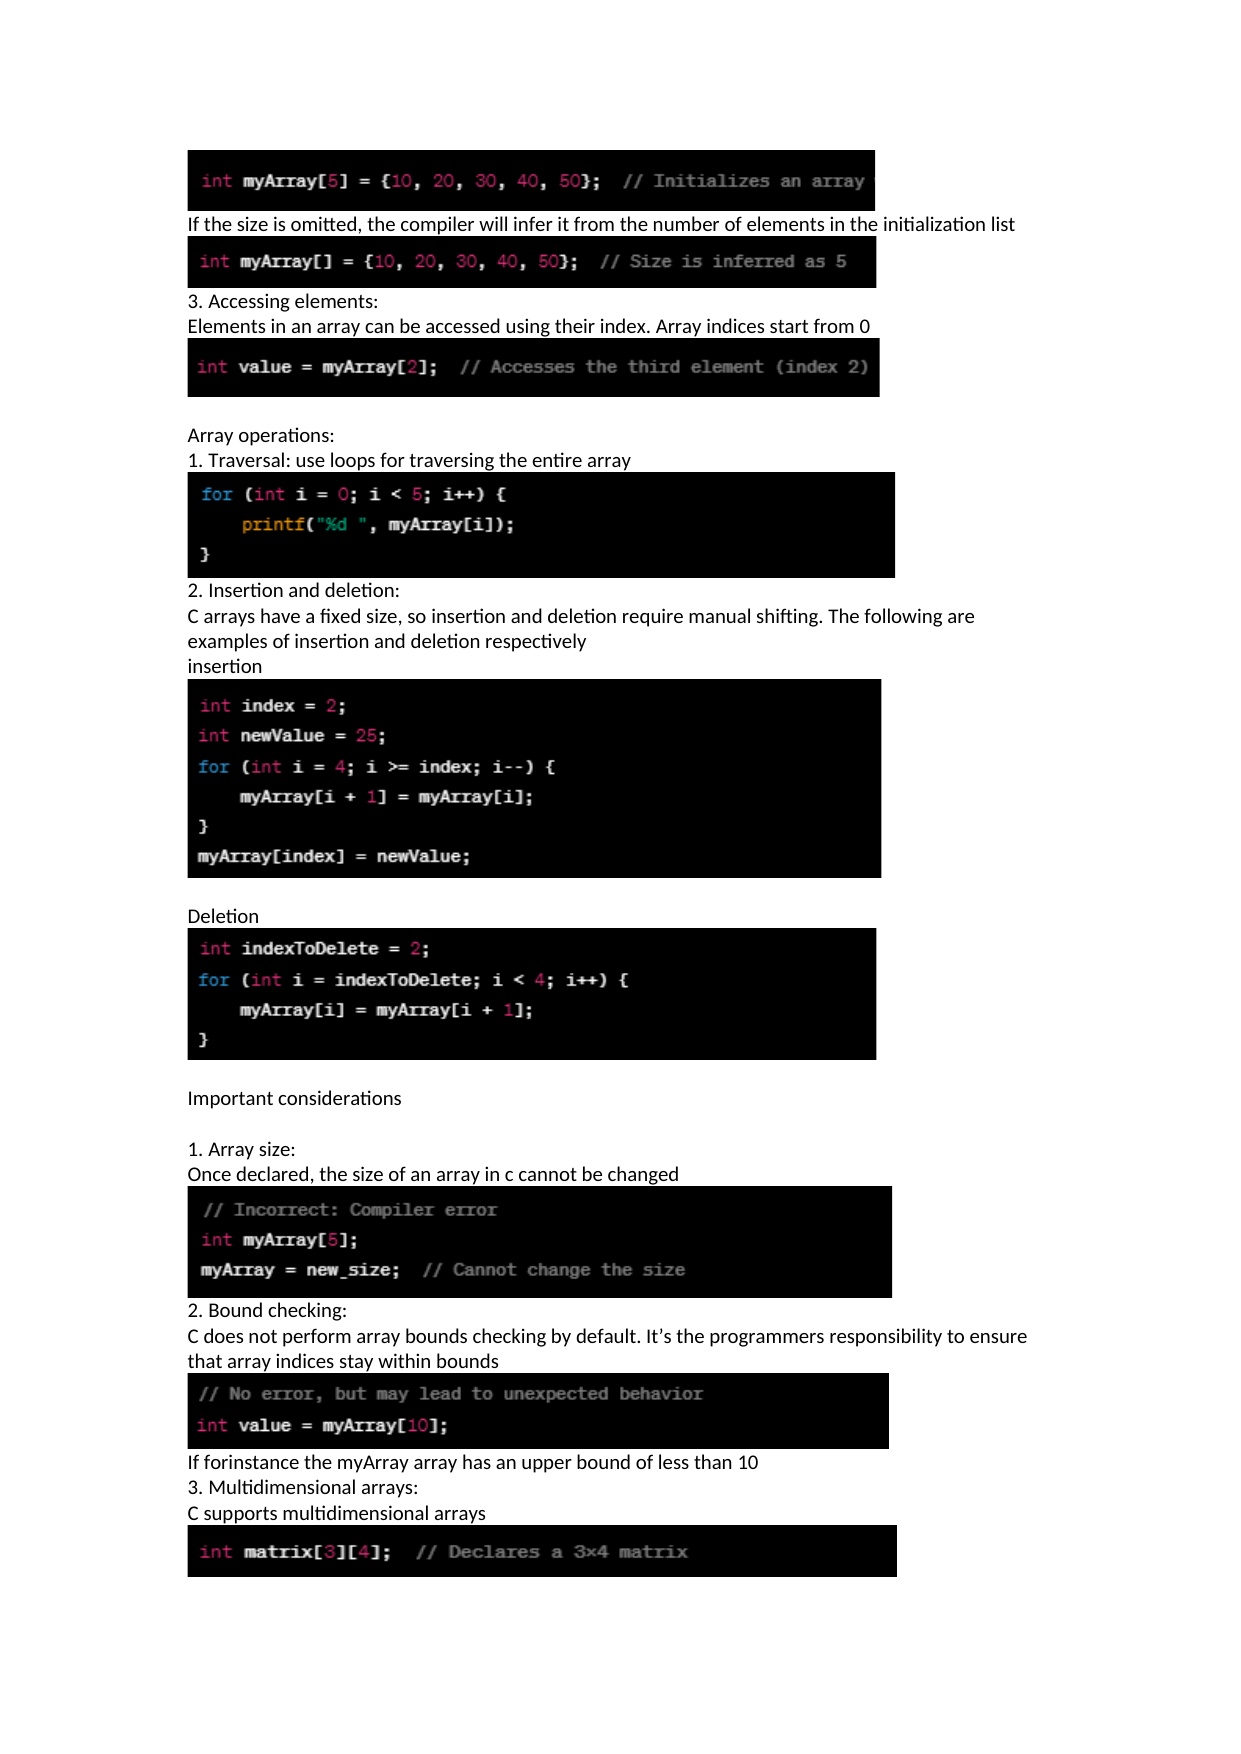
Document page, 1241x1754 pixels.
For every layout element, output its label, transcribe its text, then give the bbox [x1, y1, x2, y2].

picture [187, 1373, 889, 1449]
list Deletion [187, 903, 1053, 928]
picture [187, 150, 876, 211]
list insertion [187, 654, 1053, 679]
list Array operations: [187, 422, 1053, 447]
list Accessing elements: [187, 288, 1053, 313]
list C supports multidimensional arrays [187, 1500, 1053, 1525]
list Traversal: use loops for traversing the entire array [187, 447, 1053, 473]
list Multidimensional arrays: [187, 1474, 1053, 1500]
list Once declared, the size of an array in c cannot be changed [187, 1161, 1053, 1187]
list Elements in an array can be accessed using their index. Array indices start from 0 [187, 313, 1053, 339]
picture [187, 1186, 893, 1298]
list C does not perform array bounds checking by default. It’s the programmers responsibility to ensure that array indices stay within bounds [187, 1323, 1053, 1374]
picture [187, 236, 877, 288]
picture [187, 338, 880, 397]
list Array size: [187, 1136, 1053, 1161]
list If forinstance the myArray array has an upper bound of less than 10 [187, 1449, 1053, 1474]
list Important considerations [187, 1085, 1053, 1111]
list Insertion and deletion: [187, 577, 1053, 603]
picture [187, 472, 896, 578]
picture [187, 1525, 897, 1577]
list Bound checking: [187, 1298, 1053, 1323]
list C arrays have a fixed size, so insertion and deletion require manual shifting. The following are examples of insertion and deletion respectively [187, 603, 1053, 654]
picture [187, 928, 877, 1060]
list If the size is omitted, the compiler will infer it from the number of elements in the initialization list [187, 211, 1053, 236]
picture [187, 679, 882, 878]
